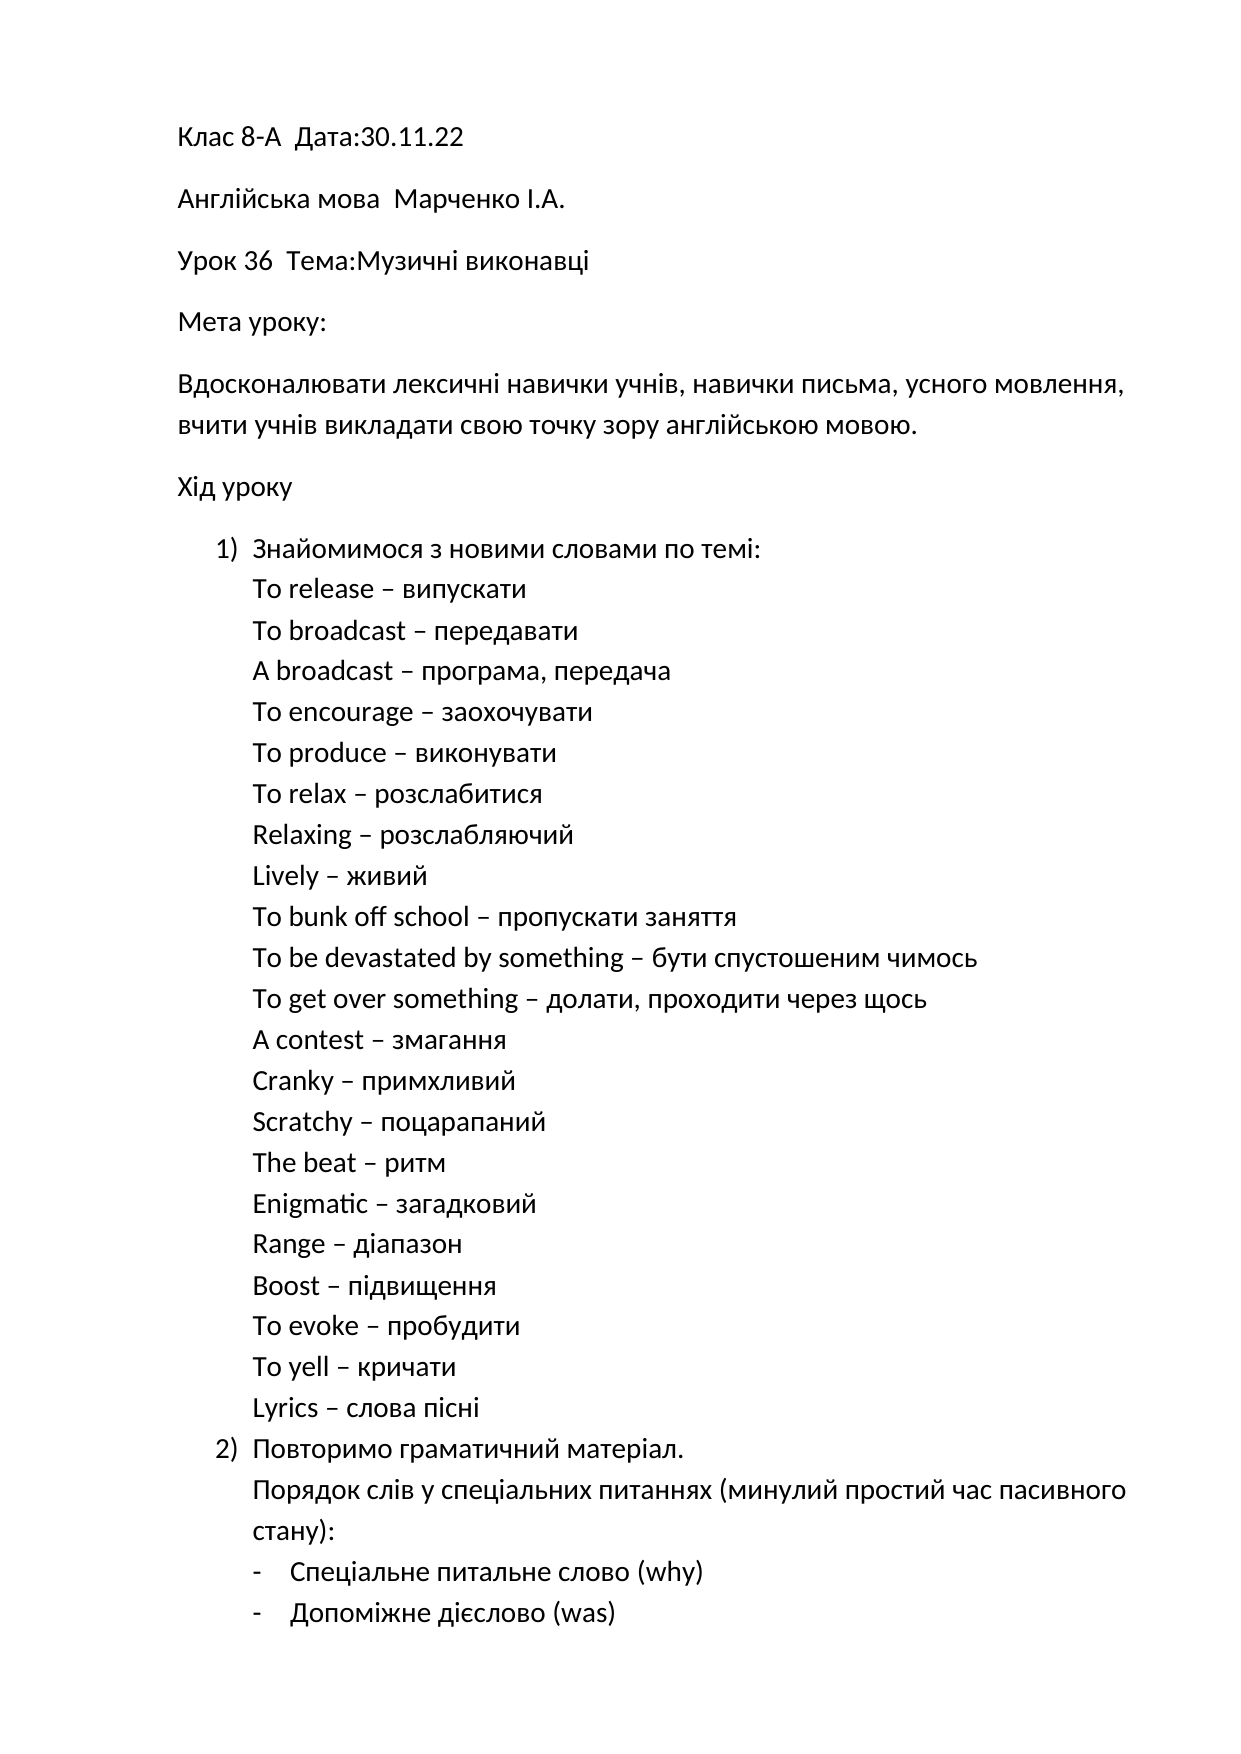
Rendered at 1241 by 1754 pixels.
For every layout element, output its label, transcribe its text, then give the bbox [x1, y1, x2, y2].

list Lyrics – слова пісні [252, 1389, 1152, 1425]
text Мета уроку: [177, 303, 1152, 339]
list Знайомимося з новими словами по темі: [215, 530, 1152, 565]
list Спеціальне питальне слово (why) [252, 1553, 1152, 1589]
text Хід уроку [177, 468, 1152, 503]
list Cranky – примхливий [252, 1062, 1152, 1097]
text Вдосконалювати лексичні навички учнів, навички письма, усного мовлення, вчити учнів викладати свою точку зору англійською мовою. [177, 365, 1152, 442]
list To bunk off school – пропускати заняття [252, 898, 1152, 934]
list To broadcast – передавати [252, 612, 1152, 647]
list The beat – ритм [252, 1144, 1152, 1179]
list Повторимо граматичний матеріал. [215, 1430, 1152, 1466]
list Relaxing – розслабляючий [252, 816, 1152, 852]
list A contest – змагання [252, 1021, 1152, 1057]
list To encourage – заохочувати [252, 693, 1152, 729]
list To produce – виконувати [252, 734, 1152, 770]
text Англійська мова Марченко І.А. [177, 180, 1152, 216]
list Порядок слів у спеціальних питаннях (минулий простий час пасивного стану): [252, 1471, 1152, 1548]
list A broadcast – програма, передача [252, 652, 1152, 688]
list To relax – розслабитися [252, 775, 1152, 811]
text Урок 36 Тема:Музичні виконавці [177, 242, 1152, 277]
list Range – діапазон [252, 1226, 1152, 1261]
list To be devastated by something – бути спустошеним чимось [252, 939, 1152, 975]
text Клас 8-А Дата:30.11.22 [177, 118, 1152, 154]
list Scratchy – поцарапаний [252, 1103, 1152, 1138]
list Lively – живий [252, 857, 1152, 893]
list To yell – кричати [252, 1348, 1152, 1384]
list Enigmatic – загадковий [252, 1185, 1152, 1220]
list Boost – підвищення [252, 1267, 1152, 1302]
list To release – випускати [252, 571, 1152, 606]
list To get over something – долати, проходити через щось [252, 980, 1152, 1016]
list Допоміжне дієслово (was) [252, 1594, 1152, 1630]
list To evoke – пробудити [252, 1307, 1152, 1343]
